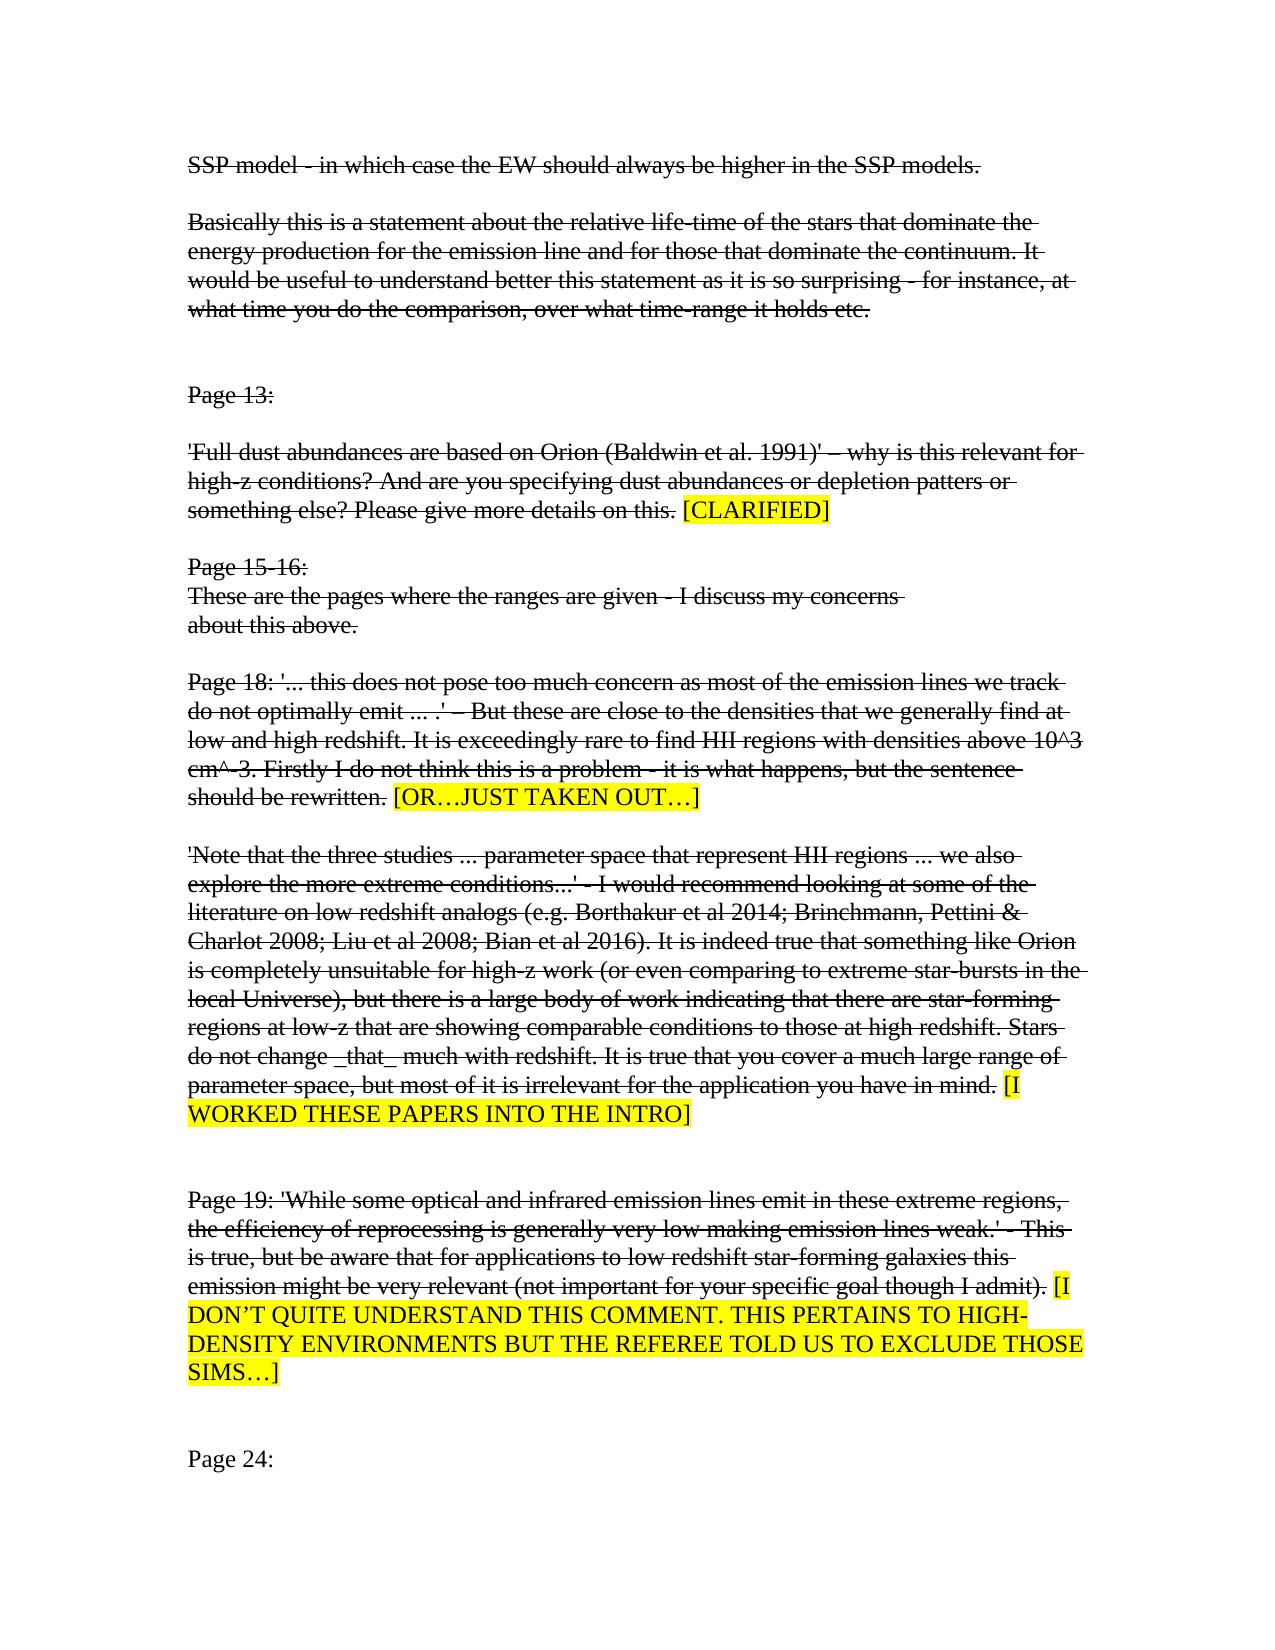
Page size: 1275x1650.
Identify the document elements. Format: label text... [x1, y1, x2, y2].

text 'Full dust abundances are based on Orion (Baldwin et al. 1991)' – why is this relevant for high-z conditions? And are you specifying dust abundances or depletion patters or something else? Please give more details on this. [CLARIFIED] [187, 437, 1087, 524]
text Basically this is a statement about the relative life-time of the stars that dominate the energy production for the emission line and for those that dominate the continuum. It would be useful to understand better this statement as it is so surprising - for instance, at what time you do the comparison, over what time-range it holds etc. [187, 207, 1087, 322]
text Page 18: '... this does not pose too much concern as most of the emission lines we track do not optimally emit ... .' – But these are close to the densities that we generally find at low and high redshift. It is exceedingly rare to find HII regions with densities above 10^3 cm^-3. Firstly I do not think this is a problem - it is what happens, but the sentence should be rewritten. [OR…JUST TAKEN OUT…] [187, 667, 1087, 811]
text 'Note that the three studies ... parameter space that represent HII regions ... we also explore the more extreme conditions...' - I would recommend looking at some of the literature on low redshift analogs (e.g. Borthakur et al 2014; Brinchmann, Pettini & Charlot 2008; Liu et al 2008; Bian et al 2016). It is indeed true that something like Orion [187, 840, 1087, 955]
text These are the pages where the ranges are given - I discuss my concerns [187, 581, 1087, 610]
text Page 19: 'While some optical and infrared emission lines emit in these extreme regions, the efficiency of reprocessing is generally very low making emission lines weak.' - This is true, but be aware that for applications to low redshift star-forming galaxies this emission might be very relevant (not important for your specific goal though I admit). [I DON’T QUITE UNDERSTAND THIS COMMENT. THIS PERTAINS TO HIGH-DENSITY ENVIRONMENTS BUT THE REFEREE TOLD US TO EXCLUDE THOSE SIMS…] [187, 1185, 1087, 1386]
text is completely unsuitable for high-z work (or even comparing to extreme star-bursts in the local Universe), but there is a large body of work indicating that there are star-forming regions at low-z that are showing comparable conditions to those at high redshift. Stars do not change _that_ much with redshift. It is true that you cover a much large range of parameter space, but most of it is irrelevant for the application you have in mind. [I WORKED THESE PAPERS INTO THE INTRO] [187, 972, 1087, 1127]
text Page 24: [187, 1444, 1087, 1472]
text Page 15-16: [187, 552, 1087, 581]
text about this above. [187, 610, 1087, 639]
text Page 13: [187, 380, 1087, 409]
